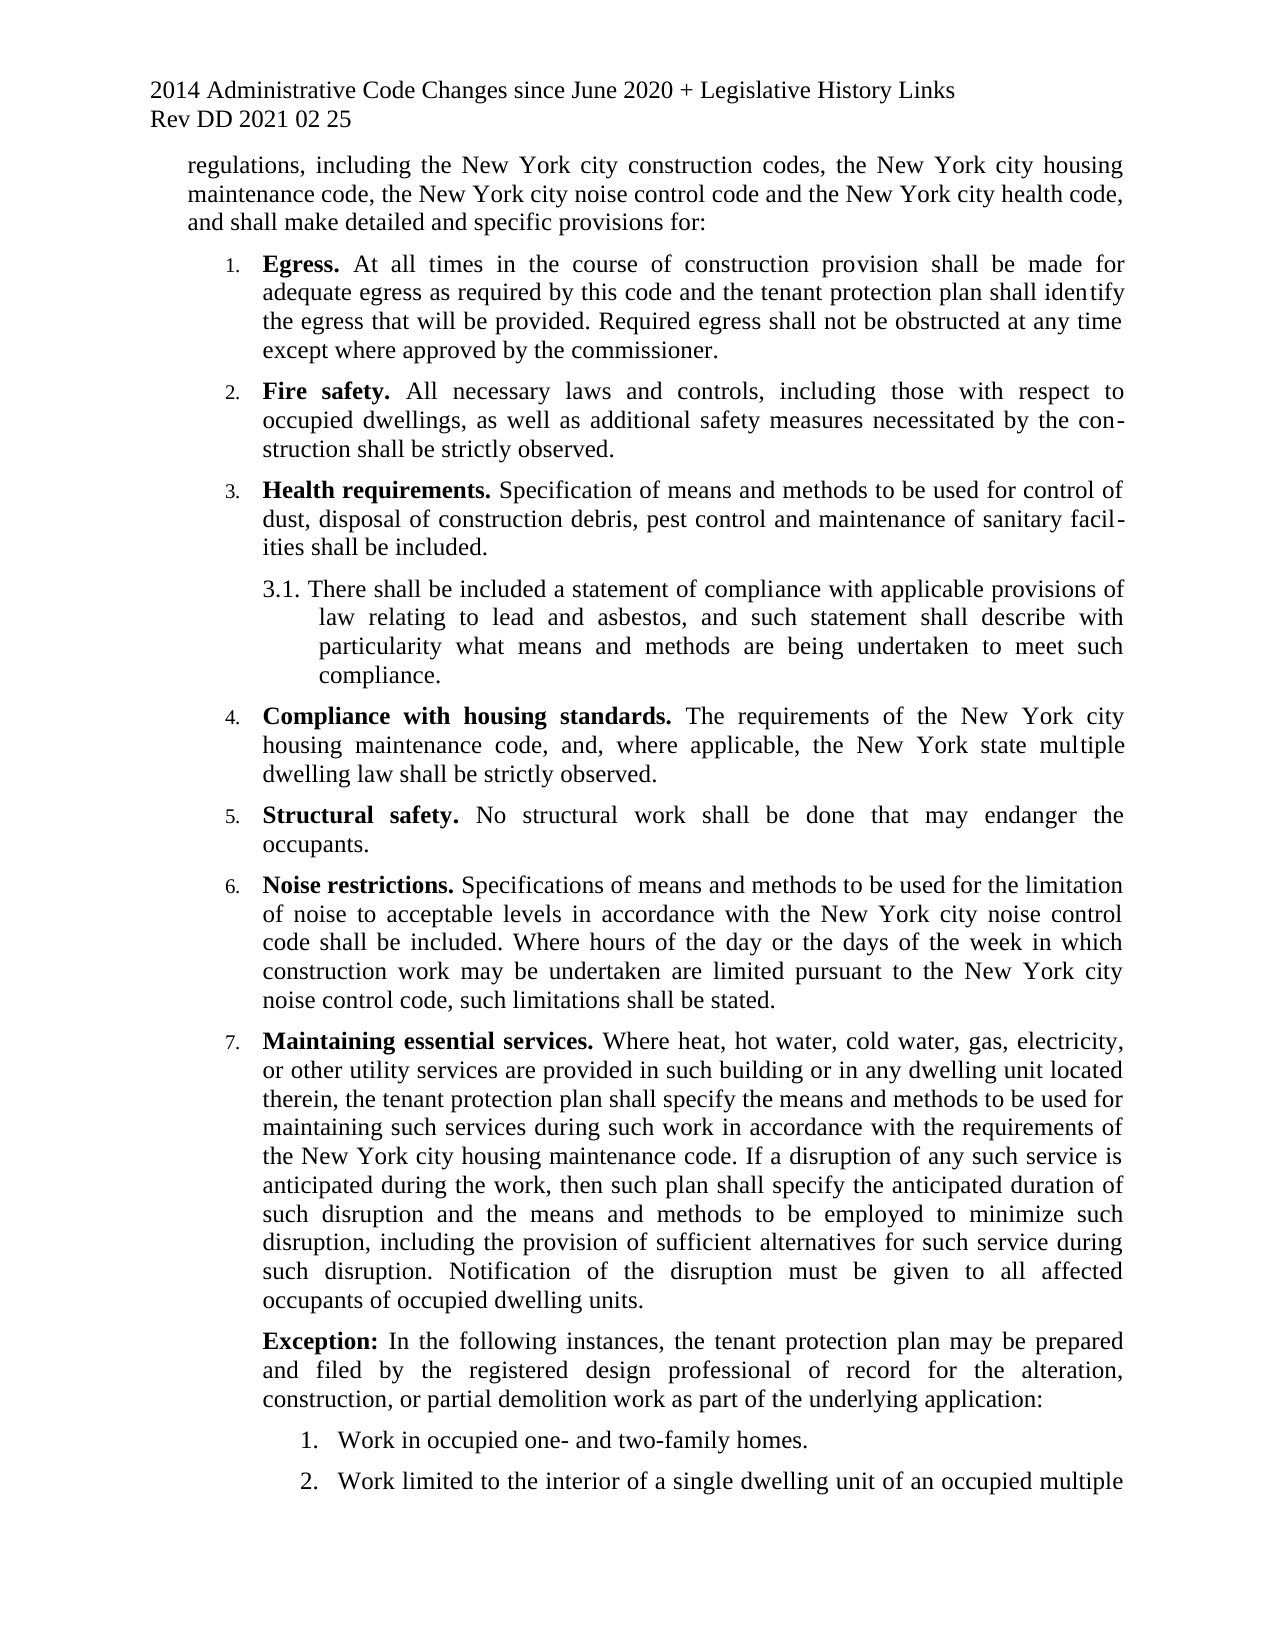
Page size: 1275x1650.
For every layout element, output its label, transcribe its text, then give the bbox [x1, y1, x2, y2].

list Health requirements. Specification of means and methods to be used for control of dust, disposal of construction debris, pest control and maintenance of sanitary facilities shall be included. [225, 475, 1125, 561]
text Exception: In the following instances, the tenant protection plan may be prepared and filed by the registered design professional of record for the alteration, construction, or partial demolition work as part of the underlying application: [262, 1326, 1125, 1412]
list Compliance with housing standards. The requirements of the New York city housing maintenance code, and, where applicable, the New York state multiple dwelling law shall be strictly observed. [225, 701, 1125, 787]
list Fire safety. All necessary laws and controls, including those with respect to occupied dwellings, as well as additional safety measures necessitated by the construction shall be strictly observed. [225, 376, 1125, 462]
list Noise restrictions. Specifications of means and methods to be used for the limitation of noise to acceptable levels in accordance with the New York city noise control code shall be included. Where hours of the day or the days of the week in which construction work may be undertaken are limited pursuant to the New York city noise control code, such limitations shall be stated. [225, 870, 1125, 1014]
list Structural safety. No structural work shall be done that may endanger the occupants. [225, 800, 1125, 857]
list Maintaining essential services. Where heat, hot water, cold water, gas, electricity, or other utility services are provided in such building or in any dwelling unit located therein, the tenant protection plan shall specify the means and methods to be used for maintaining such services during such work in accordance with the requirements of the New York city housing maintenance code. If a disruption of any such service is anticipated during the work, then such plan shall specify the anticipated duration of such disruption and the means and methods to be employed to minimize such disruption, including the provision of sufficient alternatives for such service during such disruption. Notification of the disruption must be given to all affected occupants of occupied dwelling units. [225, 1026, 1125, 1314]
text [187, 150, 1125, 236]
list Egress. At all times in the course of construction provision shall be made for adequate egress as required by this code and the tenant protection plan shall identify the egress that will be provided. Required egress shall not be obstructed at any time except where approved by the commissioner. [225, 249, 1125, 364]
text 1. Work in occupied one- and two-family homes. [300, 1425, 1125, 1454]
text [300, 1466, 1125, 1495]
text 3.1. There shall be included a statement of compliance with applicable provisions of law relating to lead and asbestos, and such statement shall describe with particularity what means and methods are being undertaken to meet such compliance. [262, 574, 1125, 689]
